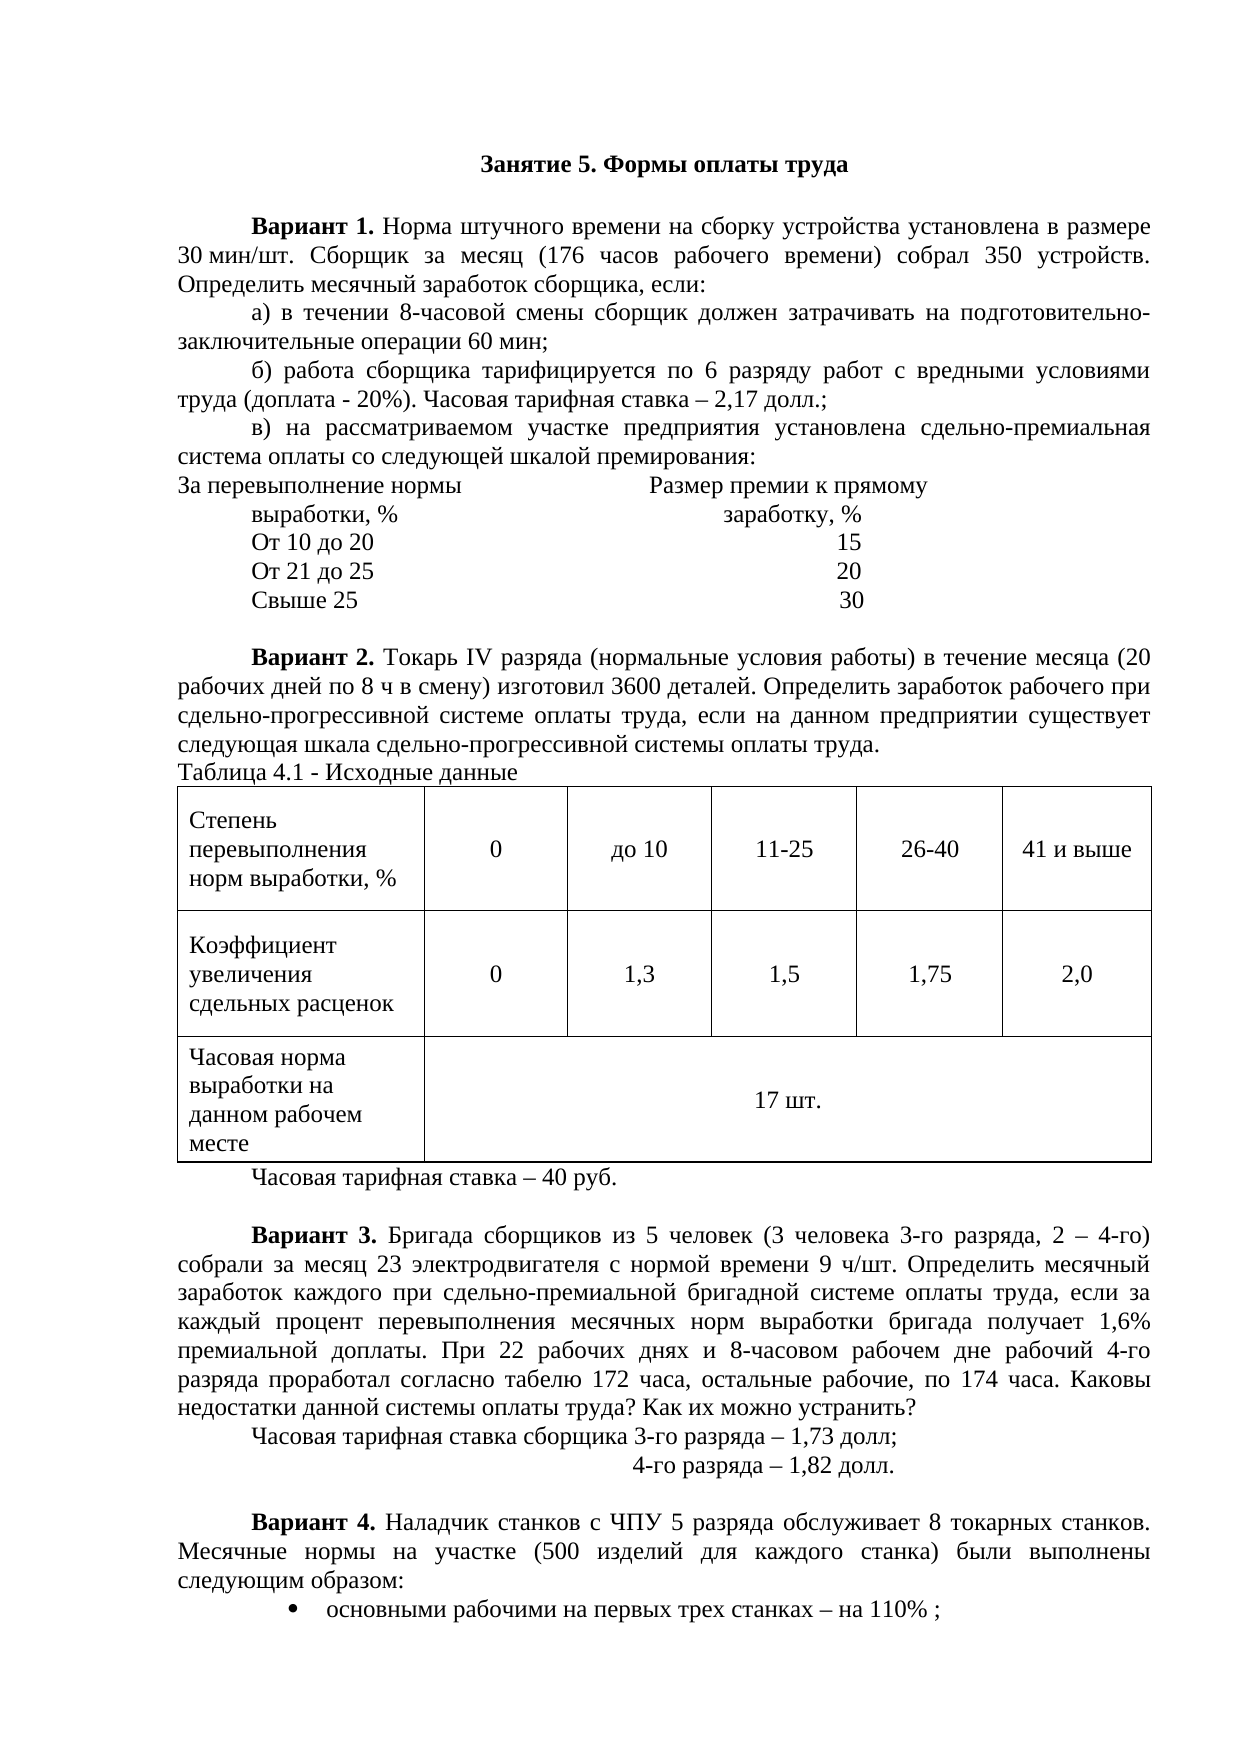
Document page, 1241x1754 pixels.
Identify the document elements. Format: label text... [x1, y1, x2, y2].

table_cell Коэффициент увеличения сдельных расценок [178, 911, 424, 1036]
text Занятие 5. Формы оплаты труда [177, 149, 1152, 178]
table_header 26-40 [857, 787, 1002, 910]
text Вариант 1. Норма штучного времени на сборку устройства установлена в размере 30 мин/шт. Сборщик за месяц (176 часов рабочего времени) собрал 350 устройств. Определить месячный заработок сборщика, если: [177, 211, 1152, 297]
text Свыше 25 30 [177, 585, 1152, 614]
text Часовая тарифная ставка – 40 руб. [177, 1163, 1152, 1191]
text б) работа сборщика тарифицируется по 6 разряду работ с вредными условиями труда (доплата - 20%). Часовая тарифная ставка – 2,17 долл.; [177, 355, 1152, 412]
table_cell Часовая норма выработки на данном рабочем месте [178, 1037, 424, 1161]
text От 21 до 25 20 [177, 556, 1152, 585]
list основными рабочими на первых трех станках – на 110% ; [288, 1594, 1152, 1622]
table_header 11-25 [712, 787, 856, 910]
table_cell 1,3 [568, 911, 711, 1036]
text Таблица 4.1 - Исходные данные [177, 757, 1152, 786]
table_header 0 [425, 787, 567, 910]
text От 10 до 20 15 [177, 527, 1152, 556]
table_cell 1,5 [712, 911, 856, 1036]
table_header Степень перевыполнения норм выработки, % [178, 787, 424, 910]
text Вариант 3. Бригада сборщиков из 5 человек (3 человека 3-го разряда, 2 – 4-го) собрали за месяц 23 электродвигателя с нормой времени 9 ч/шт. Определить месячный заработок каждого при сдельно-премиальной бригадной системе оплаты труда, если за каждый процент перевыполнения месячных норм выработки бригада получает 1,6% премиальной доплаты. При 22 рабочих днях и 8-часовом рабочем дне рабочий 4-го разряда проработал согласно табелю 172 часа, остальные рабочие, по 174 часа. Каковы недостатки данной системы оплаты труда? Как их можно устранить? [177, 1220, 1152, 1421]
text 4-го разряда – 1,82 долл. [177, 1450, 1152, 1479]
text Часовая тарифная ставка сборщика 3-го разряда – 1,73 долл; [177, 1421, 1152, 1450]
table_header до 10 [568, 787, 711, 910]
text Вариант 4. Наладчик станков с ЧПУ 5 разряда обслуживает 8 токарных станков. Месячные нормы на участке (500 изделий для каждого станка) были выполнены следующим образом: [177, 1507, 1152, 1594]
table_header 41 и выше [1003, 787, 1151, 910]
text За перевыполнение нормы Размер премии к прямому [177, 470, 1152, 499]
table_cell 2,0 [1003, 911, 1151, 1036]
text а) в течении 8-часовой смены сборщик должен затрачивать на подготовительно-заключительные операции 60 мин; [177, 297, 1152, 355]
text в) на рассматриваемом участке предприятия установлена сдельно-премиальная система оплаты со следующей шкалой премирования: [177, 412, 1152, 470]
text выработки, % заработку, % [177, 499, 1152, 527]
text Вариант 2. Токарь IV разряда (нормальные условия работы) в течение месяца (20 рабочих дней по 8 ч в смену) изготовил 3600 деталей. Определить заработок рабочего при сдельно-прогрессивной системе оплаты труда, если на данном предприятии существует следующая шкала сдельно-прогрессивной системы оплаты труда. [177, 642, 1152, 757]
table_cell 0 [425, 911, 567, 1036]
table_cell 1,75 [857, 911, 1002, 1036]
table_cell 17 шт. [425, 1037, 1151, 1161]
